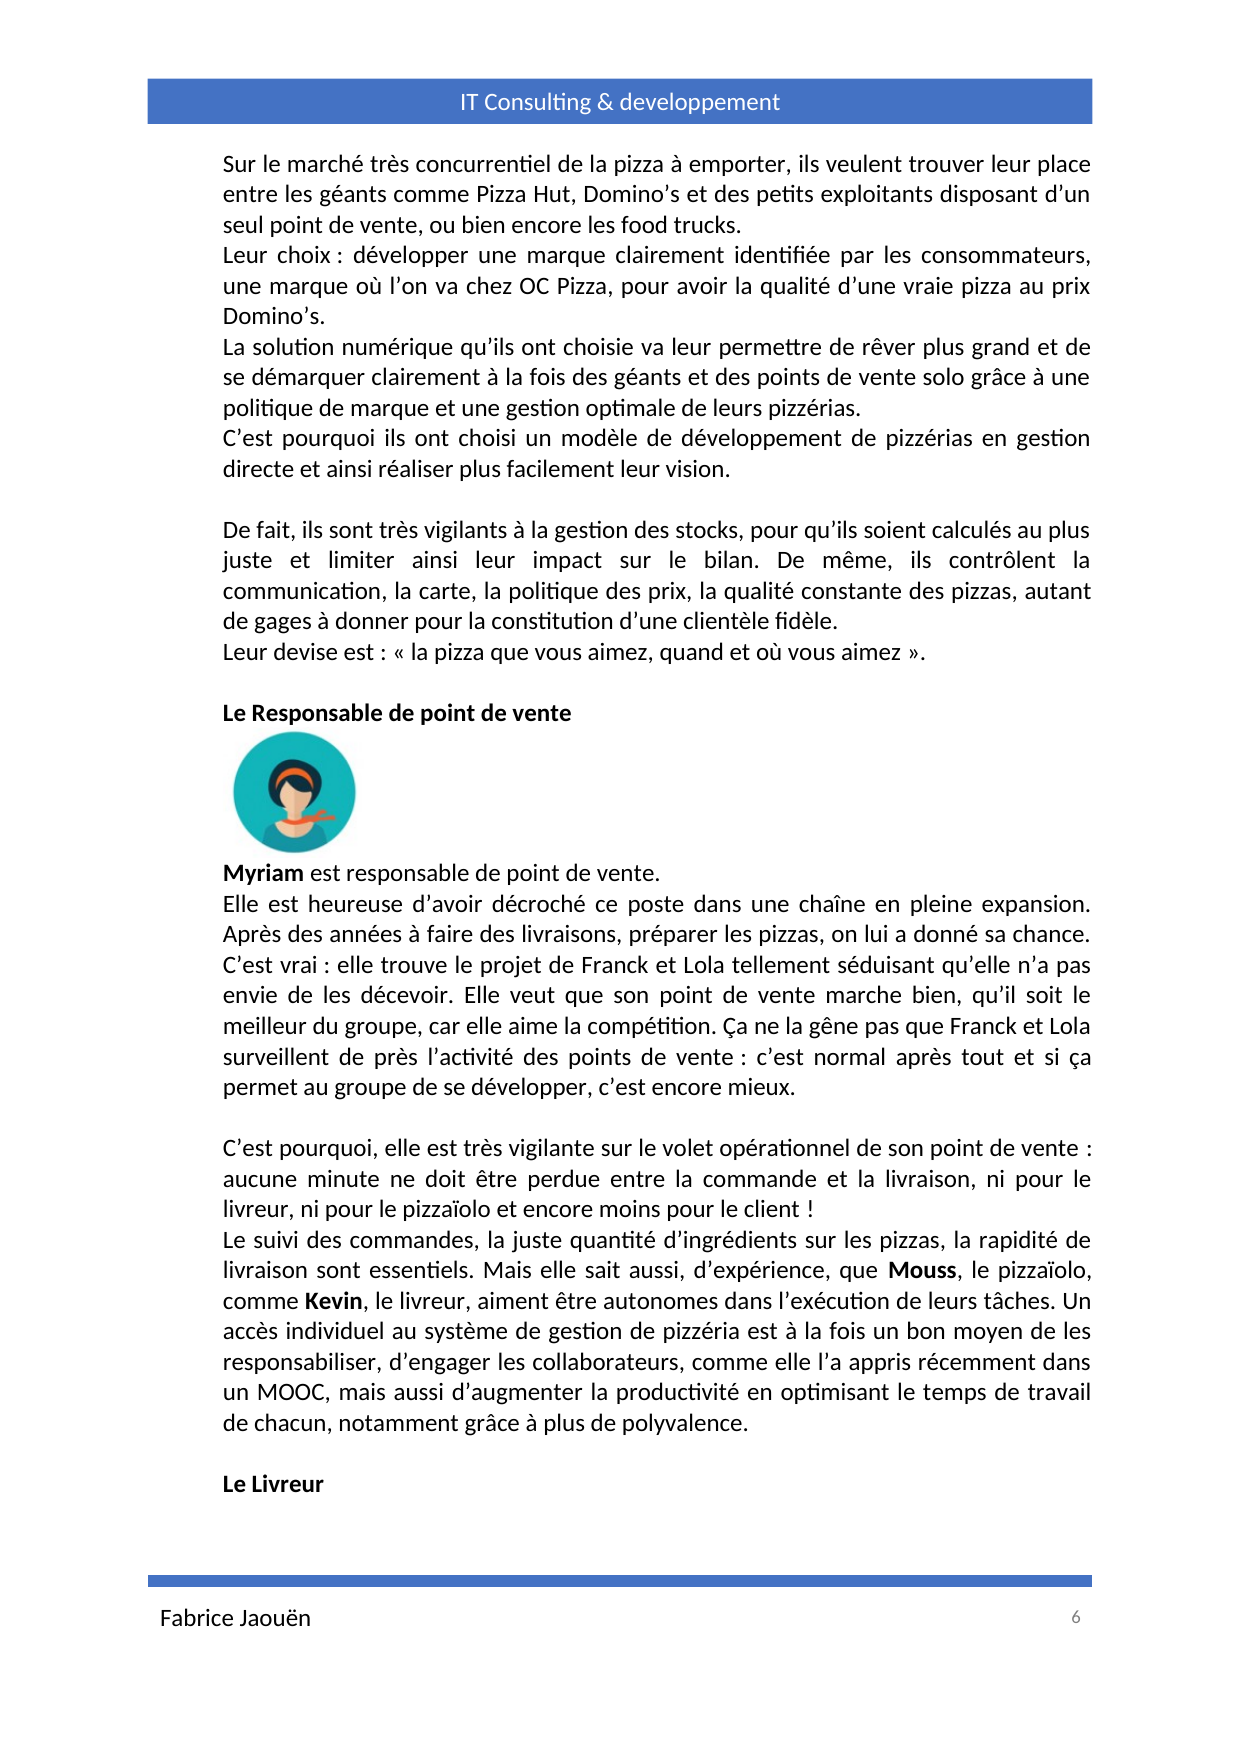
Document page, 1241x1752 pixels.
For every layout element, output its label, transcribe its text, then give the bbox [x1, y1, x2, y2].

list Le Responsable de point de vente [223, 697, 1092, 728]
list Elle est heureuse d’avoir décroché ce poste dans une chaîne en pleine expansion. Après des années à faire des livraisons, préparer les pizzas, on lui a donné sa chance. C’est vrai : elle trouve le projet de Franck et Lola tellement séduisant qu’elle n’a pas envie de les décevoir. Elle veut que son point de vente marche bien, qu’il soit le meilleur du groupe, car elle aime la compétition. Ça ne la gêne pas que Franck et Lola surveillent de près l’activité des points de vente : c’est normal après tout et si ça permet au groupe de se développer, c’est encore mieux. [223, 888, 1092, 1102]
list Le Livreur [223, 1468, 1092, 1498]
list Leur choix : développer une marque clairement identifiée par les consommateurs, une marque où l’on va chez OC Pizza, pour avoir la qualité d’une vraie pizza au prix Domino’s. La solution numérique qu’ils ont choisie va leur permettre de rêver plus grand et de se démarquer clairement à la fois des géants et des points de vente solo grâce à une politique de marque et une gestion optimale de leurs pizzérias. [223, 239, 1092, 422]
list Leur devise est : « la pizza que vous aimez, quand et où vous aimez ». [223, 636, 1092, 667]
list De fait, ils sont très vigilants à la gestion des stocks, pour qu’ils soient calculés au plus juste et limiter ainsi leur impact sur le bilan. De même, ils contrôlent la communication, la carte, la politique des prix, la qualité constante des pizzas, autant de gages à donner pour la constitution d’une clientèle fidèle. [223, 514, 1092, 636]
list Myriam est responsable de point de vente. [223, 857, 1092, 888]
list C’est pourquoi ils ont choisi un modèle de développement de pizzérias en gestion directe et ainsi réaliser plus facilement leur vision. [223, 422, 1092, 483]
list Le suivi des commandes, la juste quantité d’ingrédients sur les pizzas, la rapidité de livraison sont essentiels. Mais elle sait aussi, d’expérience, que Mouss, le pizzaïolo, comme Kevin, le livreur, aiment être autonomes dans l’exécution de leurs tâches. Un accès individuel au système de gestion de pizzéria est à la fois un bon moyen de les responsabiliser, d’engager les collaborateurs, comme elle l’a appris récemment dans un MOOC, mais aussi d’augmenter la productivité en optimisant le temps de travail de chacun, notamment grâce à plus de polyvalence. [223, 1224, 1092, 1437]
picture [222, 727, 364, 858]
list C’est pourquoi, elle est très vigilante sur le volet opérationnel de son point de vente : aucune minute ne doit être perdue entre la commande et la livraison, ni pour le livreur, ni pour le pizzaïolo et encore moins pour le client ! [223, 1132, 1092, 1224]
list Sur le marché très concurrentiel de la pizza à emporter, ils veulent trouver leur place entre les géants comme Pizza Hut, Domino’s et des petits exploitants disposant d’un seul point de vente, ou bien encore les food trucks. [223, 148, 1092, 239]
